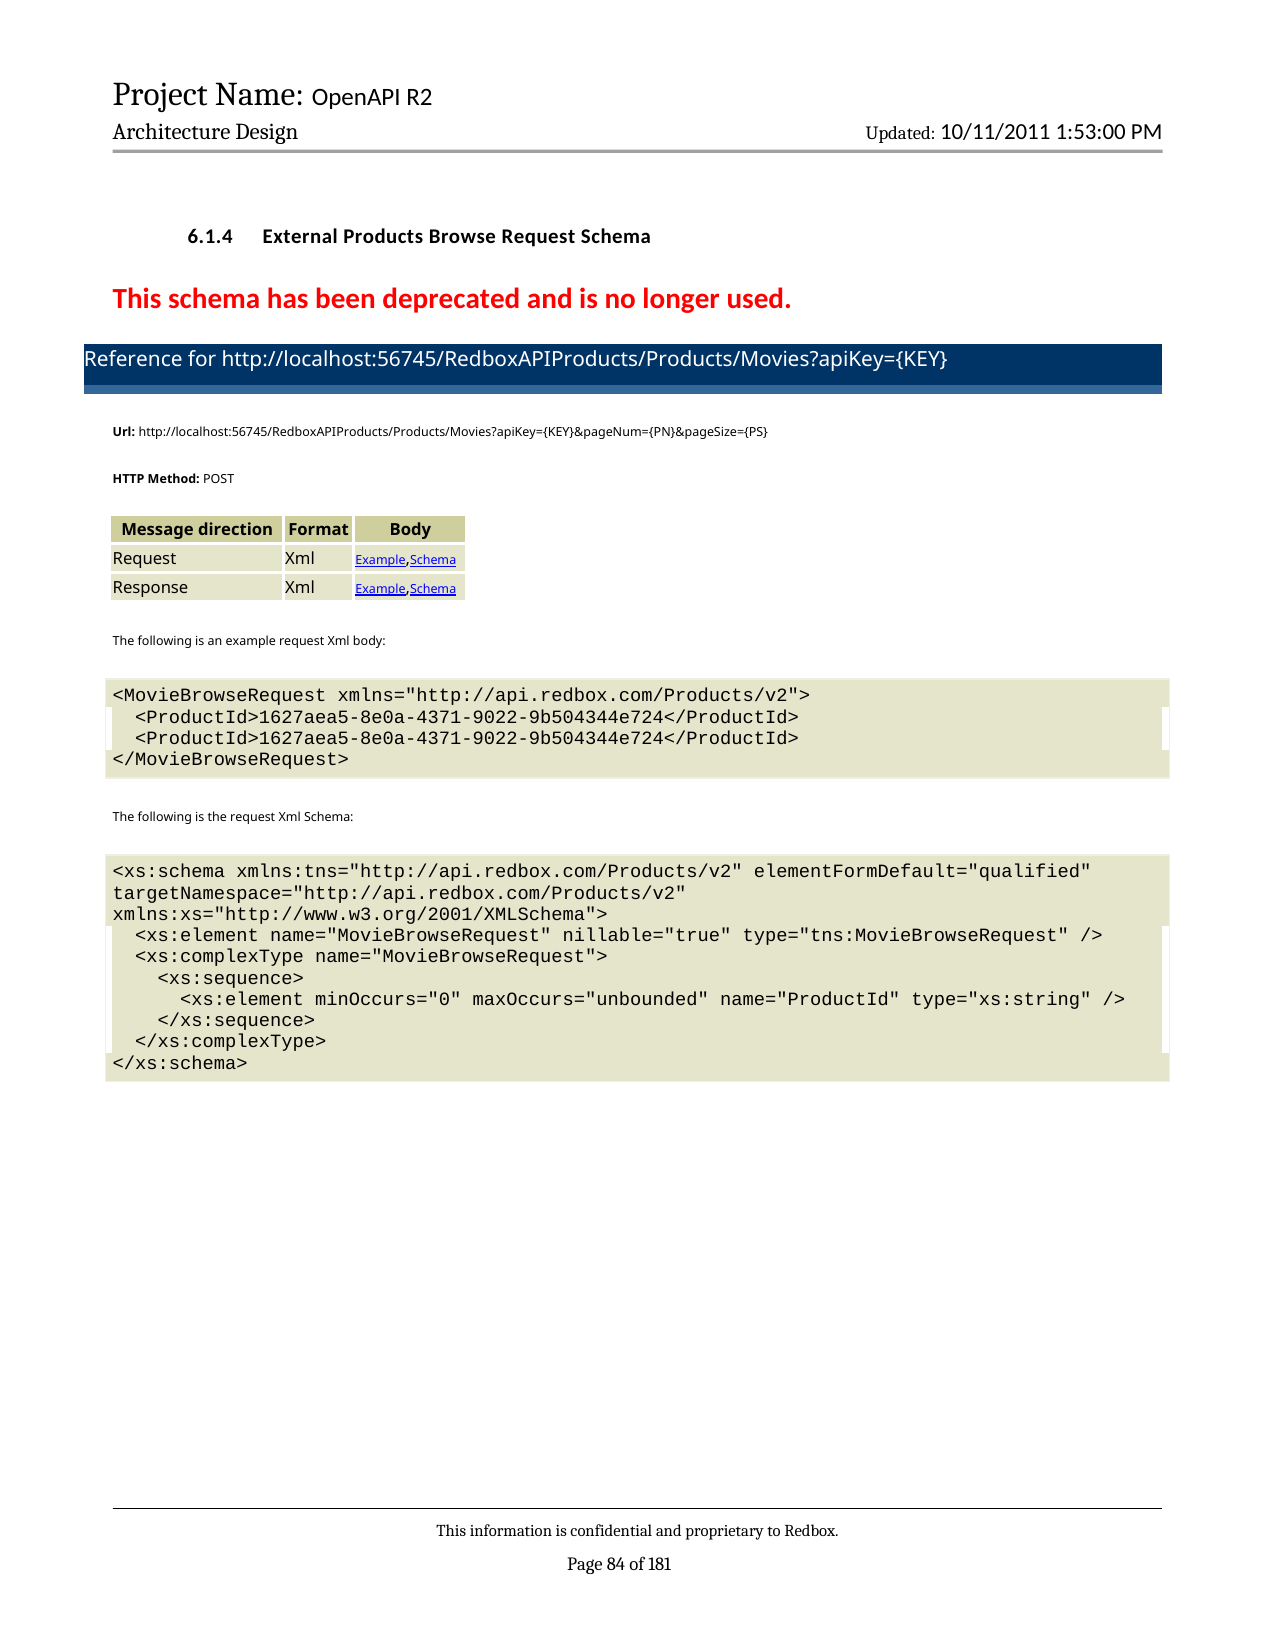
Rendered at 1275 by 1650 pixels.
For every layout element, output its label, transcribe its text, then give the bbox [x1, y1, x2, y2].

text The following is an example request Xml body: [112, 632, 1162, 649]
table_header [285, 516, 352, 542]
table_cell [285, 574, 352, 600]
text </xs:schema> [106, 1046, 1169, 1081]
text Url: http://localhost:56745/RedboxAPIProducts/Products/Movies?apiKey={KEY}&pageNum={PN}&pageSize={PS} [112, 423, 1162, 441]
text <MovieBrowseRequest xmlns="http://api.redbox.com/Products/v2"> [106, 680, 1169, 707]
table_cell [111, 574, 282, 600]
text The following is the request Xml Schema: [112, 808, 1162, 825]
text HTTP Method: POST [112, 470, 1162, 487]
text <ProductId>1627aea5-8e0a-4371-9022-9b504344e724</ProductId> [112, 707, 1162, 729]
text <xs:element minOccurs="0" maxOccurs="unbounded" name="ProductId" type="xs:string" /> [112, 990, 1162, 1011]
text </xs:complexType> [112, 1032, 1162, 1046]
text <xs:schema xmlns:tns="http://api.redbox.com/Products/v2" elementFormDefault="qualified" targetNamespace="http://api.redbox.com/Products/v2" xmlns:xs="http://www.w3.org/2001/XMLSchema"> [106, 856, 1169, 926]
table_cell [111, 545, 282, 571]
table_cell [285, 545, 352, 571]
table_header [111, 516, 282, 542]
text <xs:complexType name="MovieBrowseRequest"> [112, 947, 1162, 968]
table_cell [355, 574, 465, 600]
text </MovieBrowseRequest> [106, 742, 1169, 777]
text <xs:element name="MovieBrowseRequest" nillable="true" type="tns:MovieBrowseRequest" /> [112, 926, 1162, 947]
subtitle External Products Browse Request Schema [187, 224, 1162, 249]
text <ProductId>1627aea5-8e0a-4371-9022-9b504344e724</ProductId> [112, 729, 1162, 742]
text <xs:sequence> [112, 968, 1162, 990]
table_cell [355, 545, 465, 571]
text </xs:sequence> [112, 1011, 1162, 1032]
text This schema has been deprecated and is no longer used. [112, 280, 1162, 316]
subtitle Reference for http://localhost:56745/RedboxAPIProducts/Products/Movies?apiKey={KEY} [84, 344, 1162, 385]
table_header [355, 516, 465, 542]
